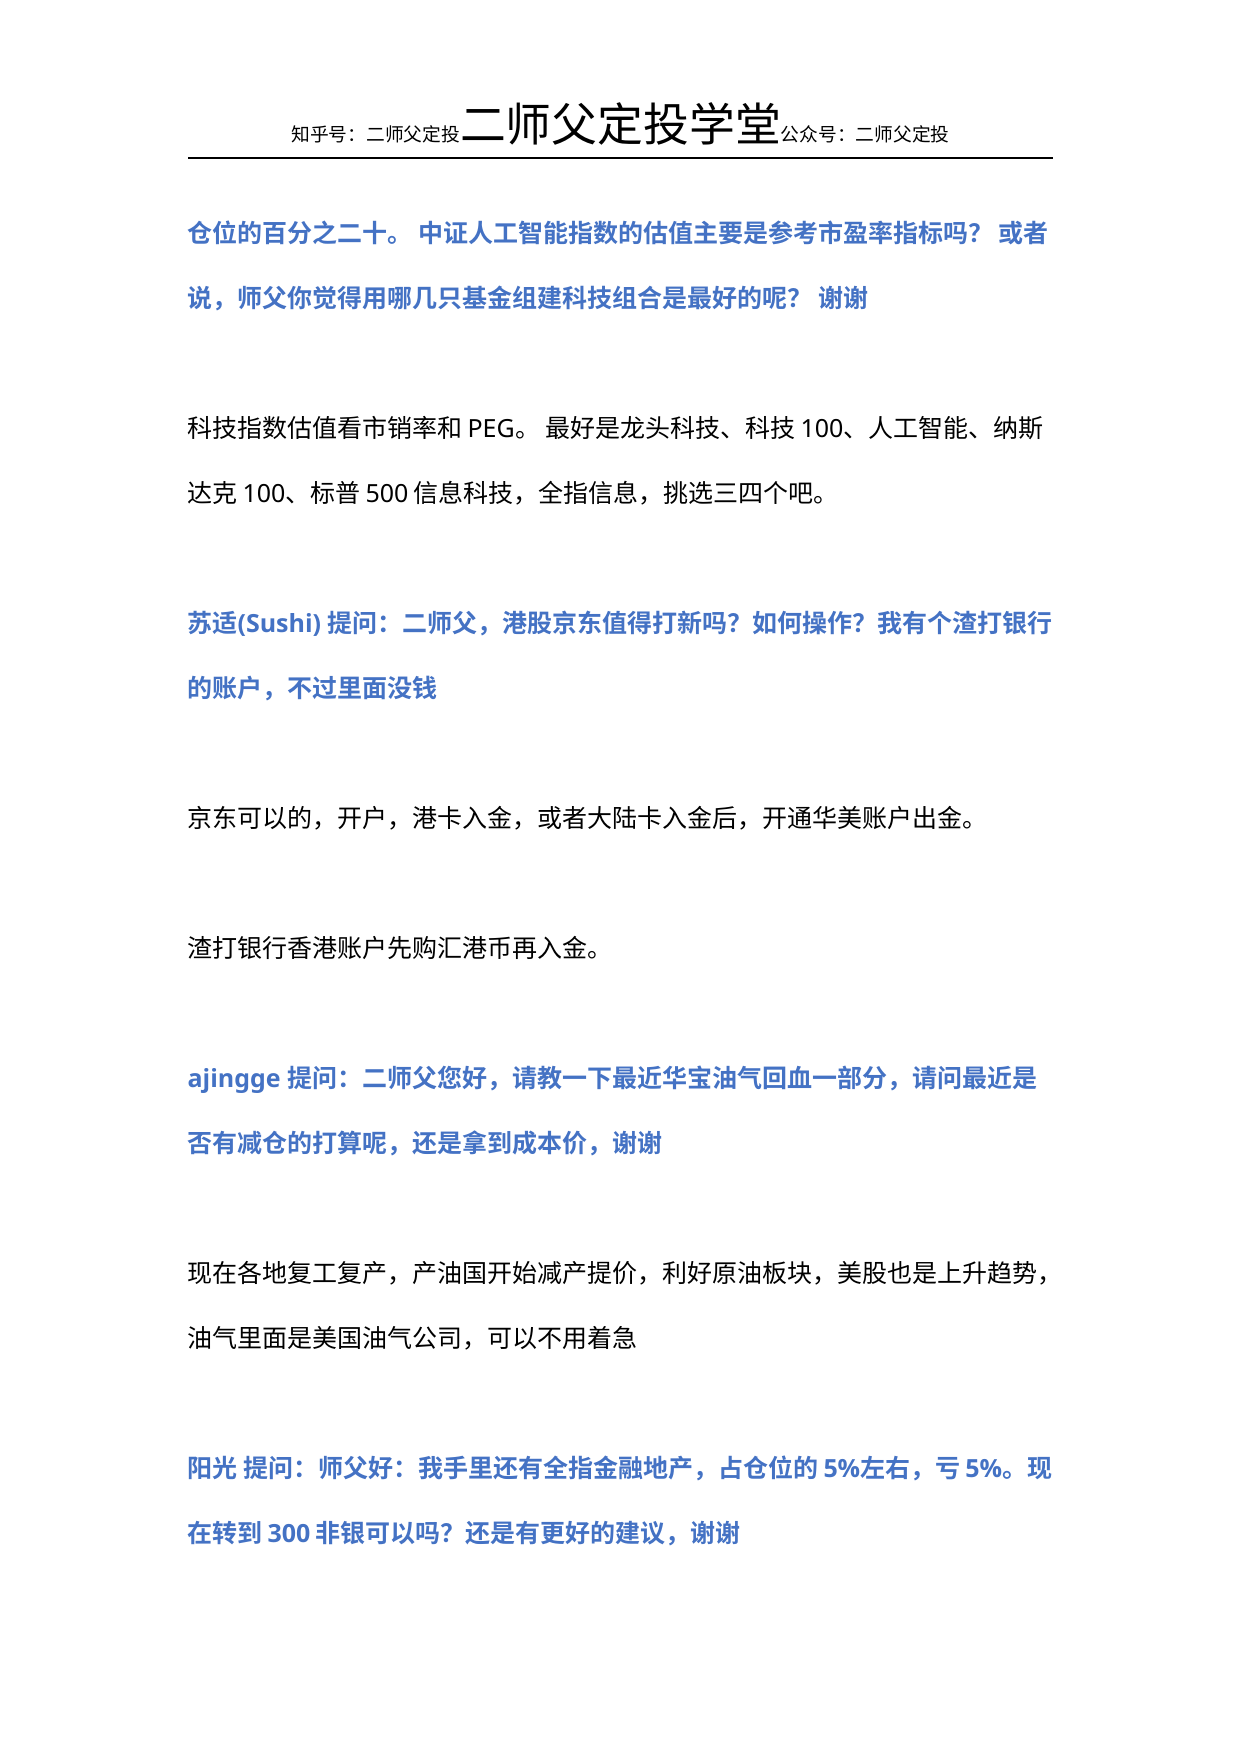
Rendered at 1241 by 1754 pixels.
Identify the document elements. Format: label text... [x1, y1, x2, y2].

text 阳光 提问：师父好：我手里还有全指金融地产，占仓位的5%左右，亏5%。现在转到300非银可以吗？还是有更好的建议，谢谢 [187, 1434, 1053, 1564]
text 科技指数估值看市销率和PEG。 最好是龙头科技、科技100、人工智能、纳斯达克100、标普500信息科技，全指信息，挑选三四个吧。 [187, 394, 1053, 524]
text ajingge 提问：二师父您好，请教一下最近华宝油气回血一部分，请问最近是否有减仓的打算呢，还是拿到成本价，谢谢 [187, 1044, 1053, 1174]
text 京东可以的，开户，港卡入金，或者大陆卡入金后，开通华美账户出金。 [187, 784, 1053, 849]
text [187, 199, 1053, 329]
text 现在各地复工复产，产油国开始减产提价，利好原油板块，美股也是上升趋势，油气里面是美国油气公司，可以不用着急 [187, 1239, 1053, 1369]
text 苏适(Sushi) 提问：二师父，港股京东值得打新吗？如何操作？我有个渣打银行的账户，不过里面没钱 [187, 589, 1053, 719]
text 渣打银行香港账户先购汇港币再入金。 [187, 914, 1053, 979]
